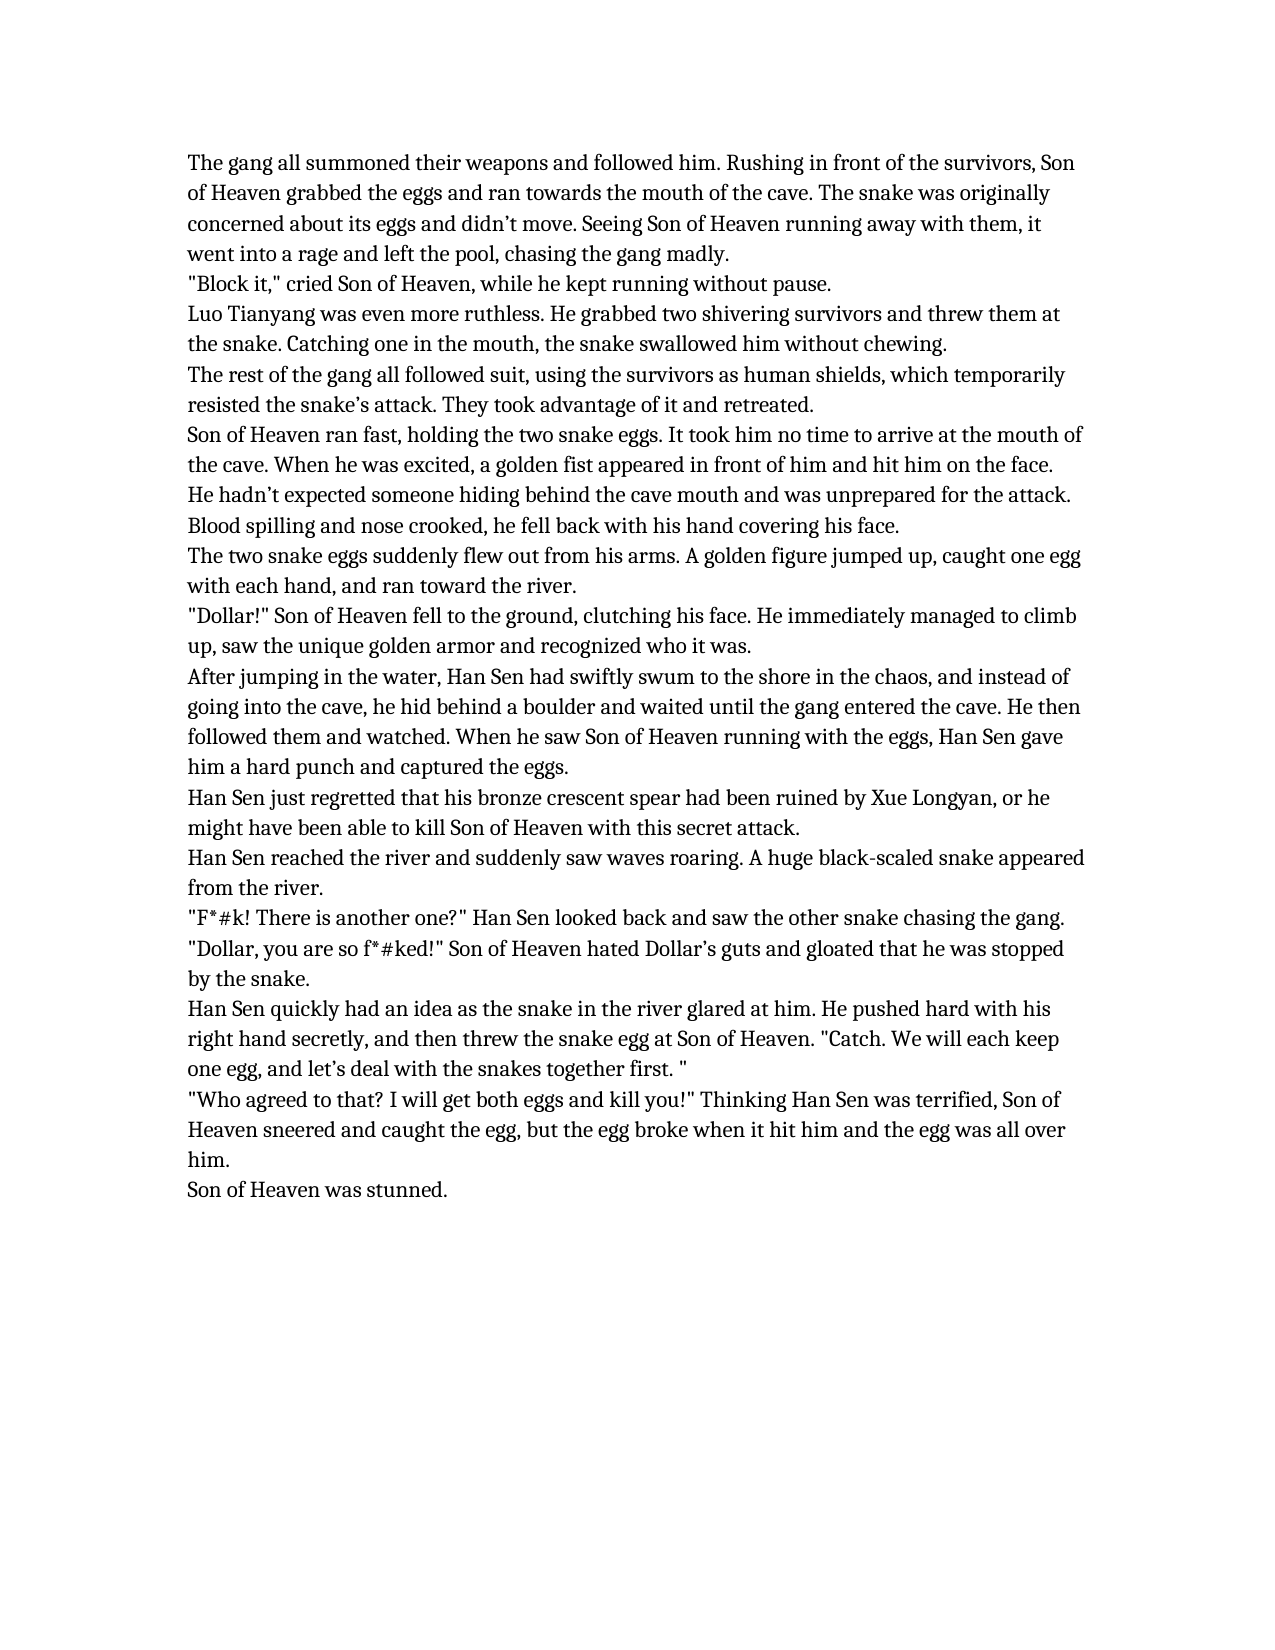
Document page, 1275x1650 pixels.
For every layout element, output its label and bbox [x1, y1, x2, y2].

text [187, 150, 1087, 1203]
